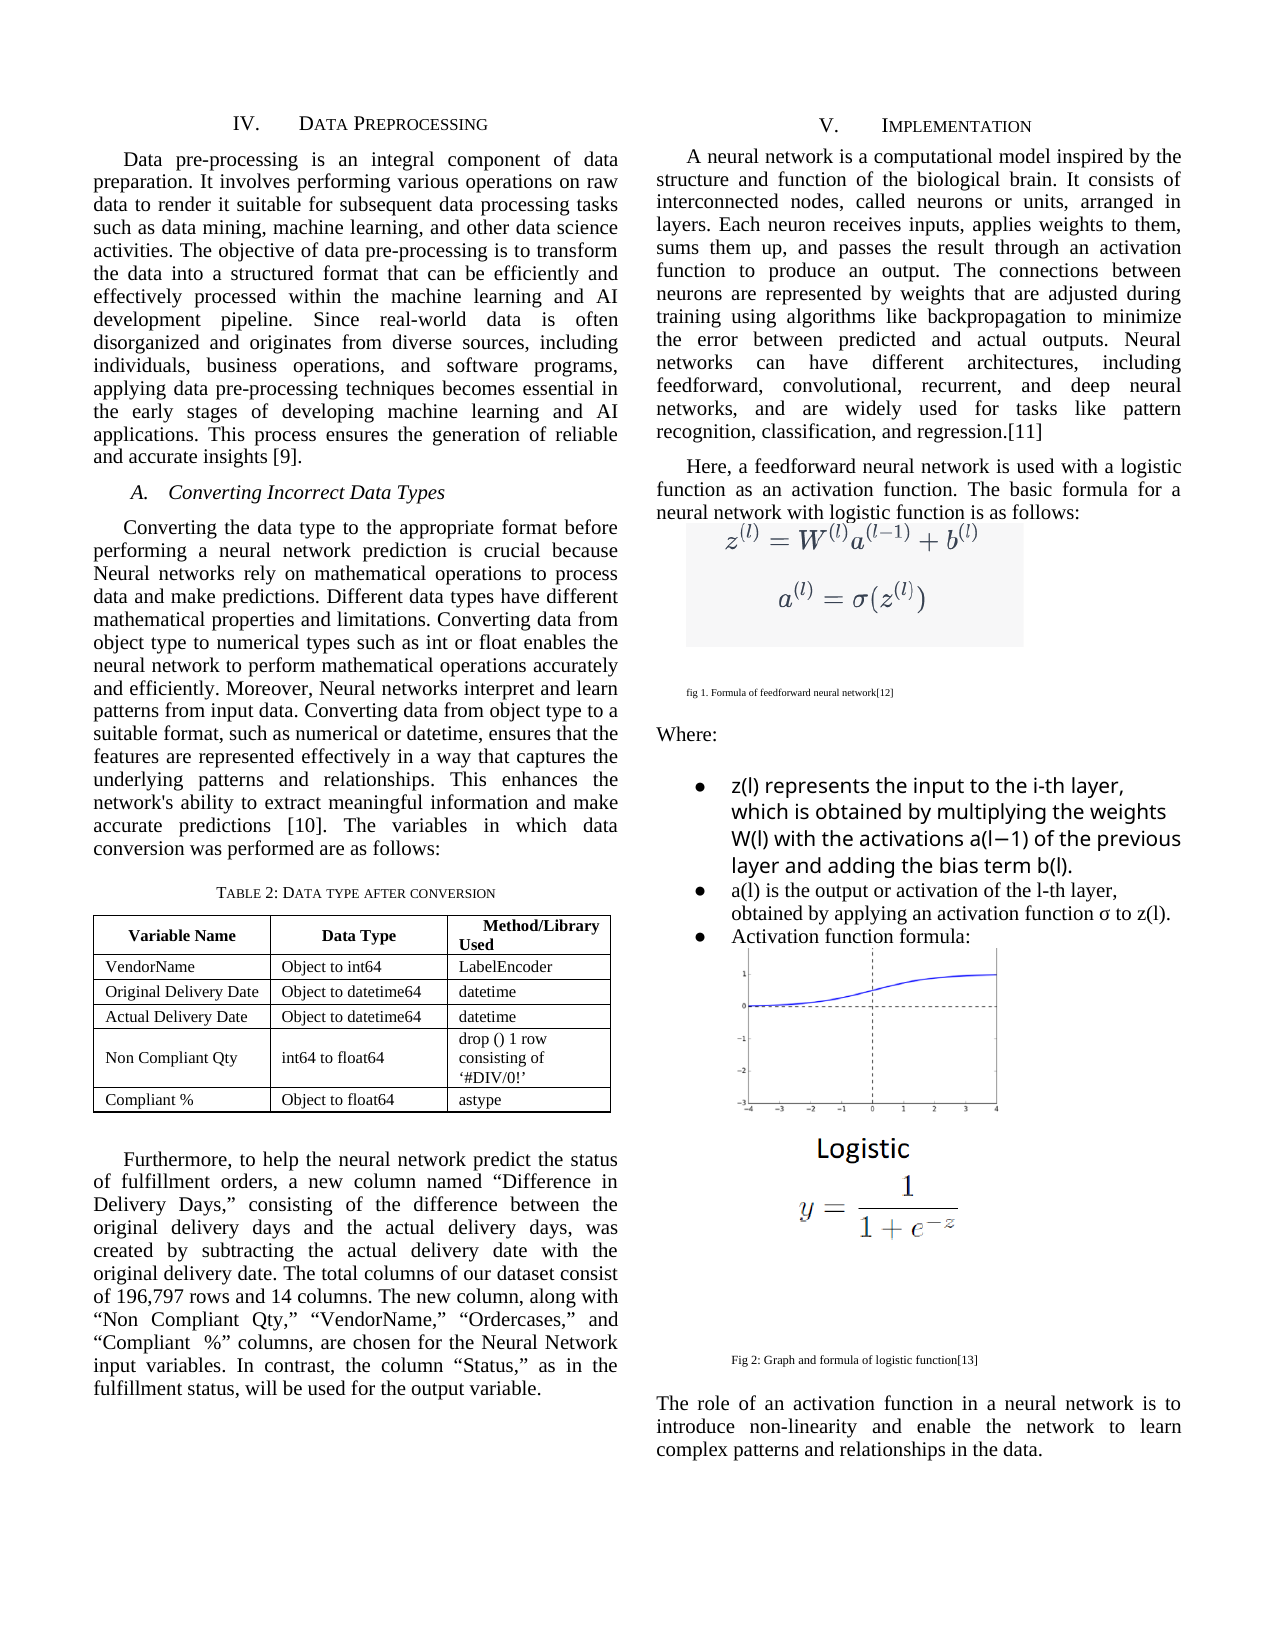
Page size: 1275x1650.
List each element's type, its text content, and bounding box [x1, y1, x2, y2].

table_cell Non Compliant Qty [94, 1029, 270, 1087]
table_cell Object to datetime64 [271, 1005, 447, 1028]
list Activation function formula: [694, 925, 1182, 948]
text Fig 2: Graph and formula of logistic function[13] [731, 1353, 1182, 1367]
table_header Data Type [271, 916, 447, 954]
table_cell Object to datetime64 [271, 980, 447, 1003]
list Converting Incorrect Data Types [131, 481, 619, 504]
subtitle Data Preprocessing [93, 112, 619, 135]
table_cell Object to int64 [271, 955, 447, 979]
table_cell Original Delivery Date [94, 980, 270, 1003]
text Data pre-processing is an integral component of data preparation. It involves performing various operations on raw data to render it suitable for subsequent data processing tasks such as data mining, machine learning, and other data science activities. The objective of data pre-processing is to transform the data into a structured format that can be efficiently and effectively processed within the machine learning and AI development pipeline. Since real-world data is often disorganized and originates from diverse sources, including individuals, business operations, and software programs, applying data pre-processing techniques becomes essential in the early stages of developing machine learning and AI applications. This process ensures the generation of reliable and accurate insights [9]. [93, 148, 619, 468]
table_header Variable Name [94, 916, 270, 954]
text The role of an activation function in a neural network is to introduce non-linearity and enable the network to learn complex patterns and relationships in the data. [656, 1392, 1182, 1461]
table_cell Compliant % [94, 1088, 270, 1111]
text Converting the data type to the appropriate format before performing a neural network prediction is crucial because Neural networks rely on mathematical operations to process data and make predictions. Different data types have different mathematical properties and limitations. Converting data from object type to numerical types such as int or float enables the neural network to perform mathematical operations accurately and efficiently. Moreover, Neural networks interpret and learn patterns from input data. Converting data from object type to a suitable format, such as numerical or datetime, ensures that the features are represented effectively in a way that captures the underlying patterns and relationships. This enhances the network's ability to extract meaningful information and make accurate predictions [10]. The variables in which data conversion was performed are as follows: [93, 516, 619, 860]
text Table 2: Data type after conversion [93, 885, 619, 902]
picture [686, 523, 1024, 647]
table_cell datetime [448, 1005, 610, 1028]
text A neural network is a computational model inspired by the structure and function of the biological brain. It consists of interconnected nodes, called neurons or units, arranged in layers. Each neuron receives inputs, applies weights to them, sums them up, and passes the result through an activation function to produce an output. The connections between neurons are represented by weights that are adjusted during training using algorithms like backpropagation to minimize the error between predicted and actual outputs. Neural networks can have different architectures, including feedforward, convolutional, recurrent, and deep neural networks, and are widely used for tasks like pattern recognition, classification, and regression.[11] [656, 145, 1182, 443]
table_cell Actual Delivery Date [94, 1005, 270, 1028]
table_cell astype [448, 1088, 610, 1111]
text Here, a feedforward neural network is used with a logistic function as an activation function. The basic formula for a neural network with logistic function is as follows: [656, 455, 1182, 524]
table_cell LabelEncoder [448, 955, 610, 979]
subtitle Implementation [656, 112, 1182, 137]
table_cell Object to float64 [271, 1088, 447, 1111]
table_cell VendorName [94, 955, 270, 979]
table_cell drop () 1 row consisting of ‘#DIV/0!’ [448, 1029, 610, 1087]
text Where: [656, 724, 1182, 746]
table_cell datetime [448, 980, 610, 1003]
table_header Method/Library Used [448, 916, 610, 954]
list a(l) is the output or activation of the l-th layer, obtained by applying an activation function σ to z(l). [694, 880, 1182, 925]
text Furthermore, to help the neural network predict the status of fulfillment orders, a new column named “Difference in Delivery Days,” consisting of the difference between the original delivery days and the actual delivery days, was created by subtracting the actual delivery date with the original delivery date. The total columns of our dataset consist of 196,797 rows and 14 columns. The new column, along with “Non Compliant Qty,” “VendorName,” “Ordercases,” and “Compliant %” columns, are chosen for the Neural Network input variables. In contrast, the column “Status,” as in the fulfillment status, will be used for the output variable. [93, 1148, 619, 1400]
table_cell int64 to float64 [271, 1029, 447, 1087]
picture [731, 948, 1019, 1258]
